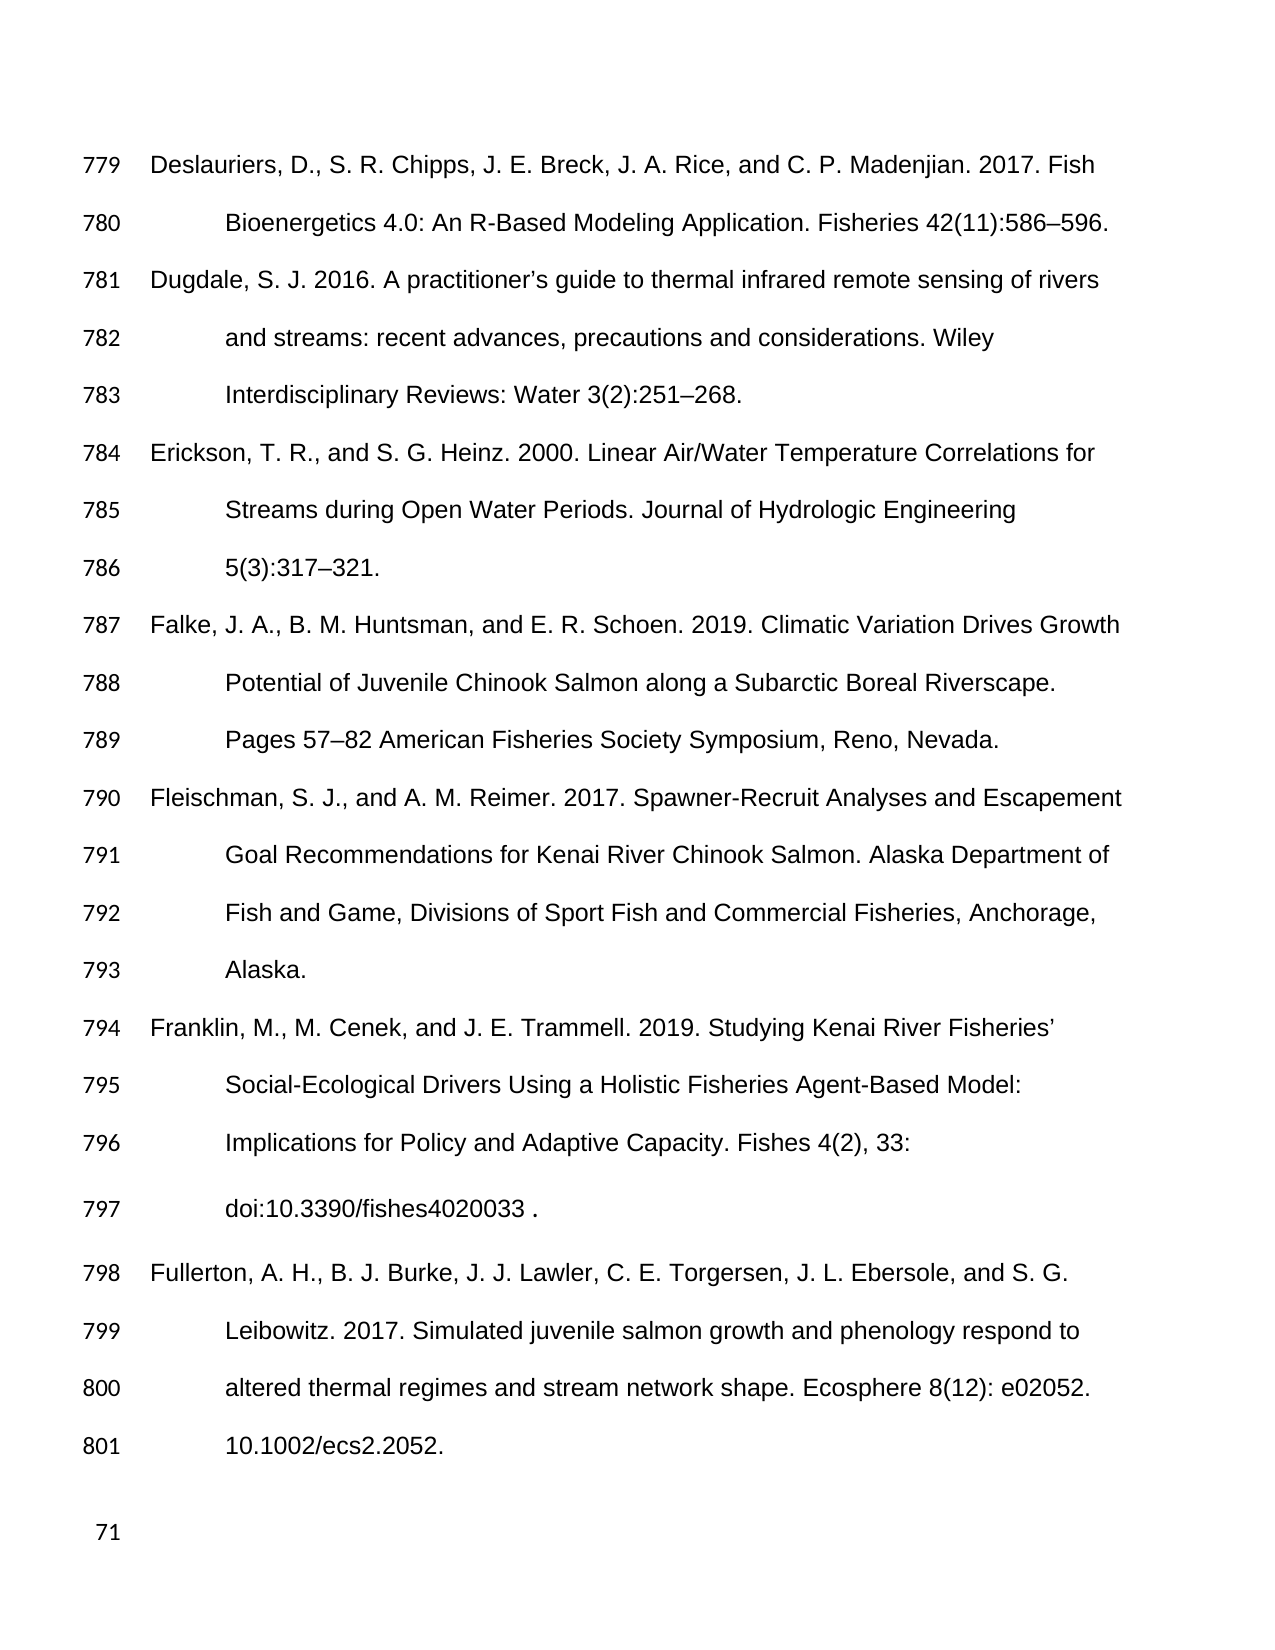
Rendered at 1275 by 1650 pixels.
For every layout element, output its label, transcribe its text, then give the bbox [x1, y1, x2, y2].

text Falke, J. A., B. M. Huntsman, and E. R. Schoen. 2019. Climatic Variation Drives Growth Potential of Juvenile Chinook Salmon along a Subarctic Boreal Riverscape. Pages 57–82 American Fisheries Society Symposium, Reno, Nevada. [150, 610, 1125, 754]
text Erickson, T. R., and S. G. Heinz. 2000. Linear Air/Water Temperature Correlations for Streams during Open Water Periods. Journal of Hydrologic Engineering 5(3):317–321. [150, 437, 1125, 581]
text Fleischman, S. J., and A. M. Reimer. 2017. Spawner-Recruit Analyses and Escapement Goal Recommendations for Kenai River Chinook Salmon. Alaska Department of Fish and Game, Divisions of Sport Fish and Commercial Fisheries, Anchorage, Alaska. [150, 782, 1125, 984]
text Fullerton, A. H., B. J. Burke, J. J. Lawler, C. E. Torgersen, J. L. Ebersole, and S. G. Leibowitz. 2017. Simulated juvenile salmon growth and phenology respond to altered thermal regimes and stream network shape. Ecosphere 8(12): e02052. 10.1002/ecs2.2052. [150, 1258, 1125, 1460]
text Franklin, M., M. Cenek, and J. E. Trammell. 2019. Studying Kenai River Fisheries’ Social-Ecological Drivers Using a Holistic Fisheries Agent-Based Model: Implications for Policy and Adaptive Capacity. Fishes 4(2), 33: doi:10.3390/fishes4020033 . [150, 1012, 1125, 1224]
